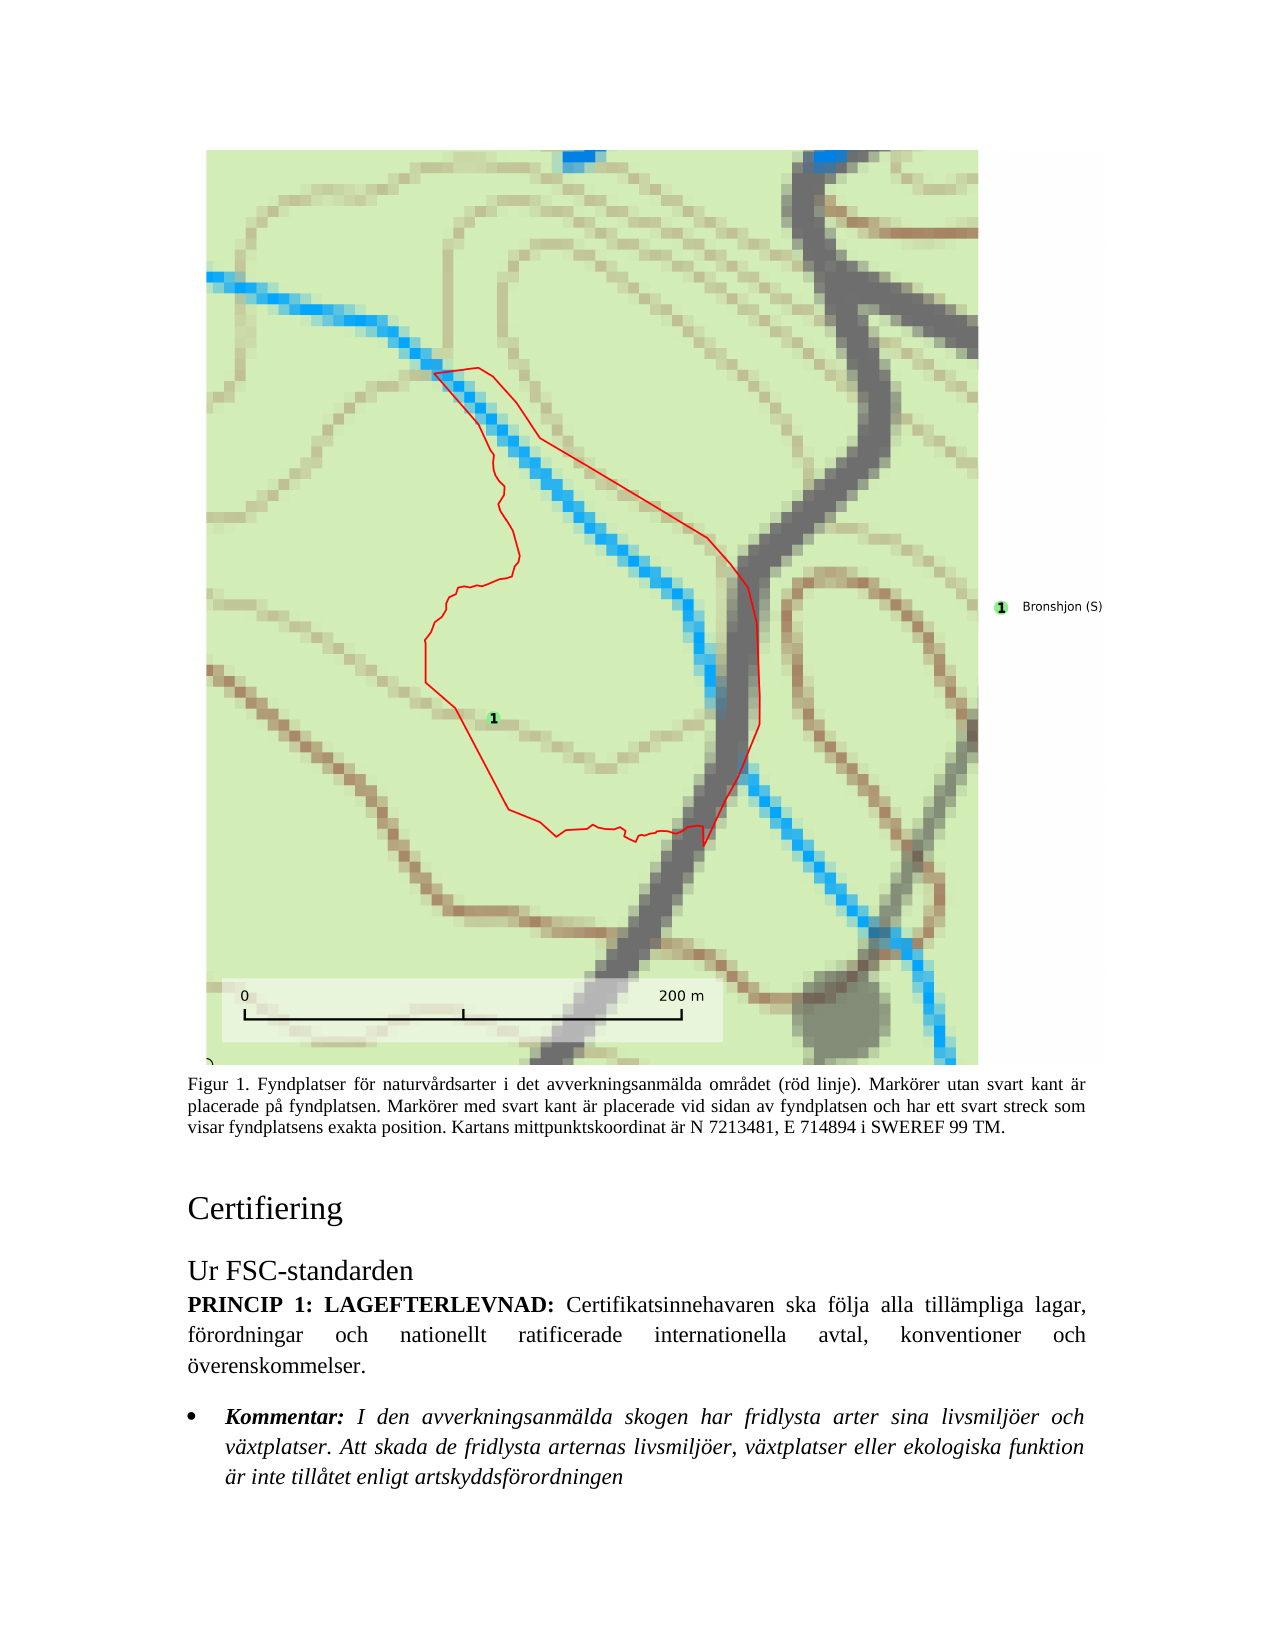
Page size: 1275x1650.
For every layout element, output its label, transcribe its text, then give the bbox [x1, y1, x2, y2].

subtitle Ur FSC-standarden [187, 1253, 1087, 1286]
text PRINCIP 1: LAGEFTERLEVNAD: Certifikatsinnehavaren ska följa alla tillämpliga lagar, förordningar och nationellt ratificerade internationella avtal, konventioner och överenskommelser. [187, 1291, 1087, 1378]
subtitle Certifiering [187, 1188, 1087, 1226]
picture [206, 150, 1107, 1065]
text Figur 1. Fyndplatser för naturvårdsarter i det avverkningsanmälda området (röd linje). Markörer utan svart kant är placerade på fyndplatsen. Markörer med svart kant är placerade vid sidan av fyndplatsen och har ett svart streck som visar fyndplatsens exakta position. Kartans mittpunktskoordinat är N 7213481, E 714894 i SWEREF 99 TM. [187, 1073, 1087, 1138]
list Kommentar: I den avverkningsanmälda skogen har fridlysta arter sina livsmiljöer och växtplatser. Att skada de fridlysta arternas livsmiljöer, växtplatser eller ekologiska funktion är inte tillåtet enligt artskyddsförordningen [187, 1403, 1087, 1489]
